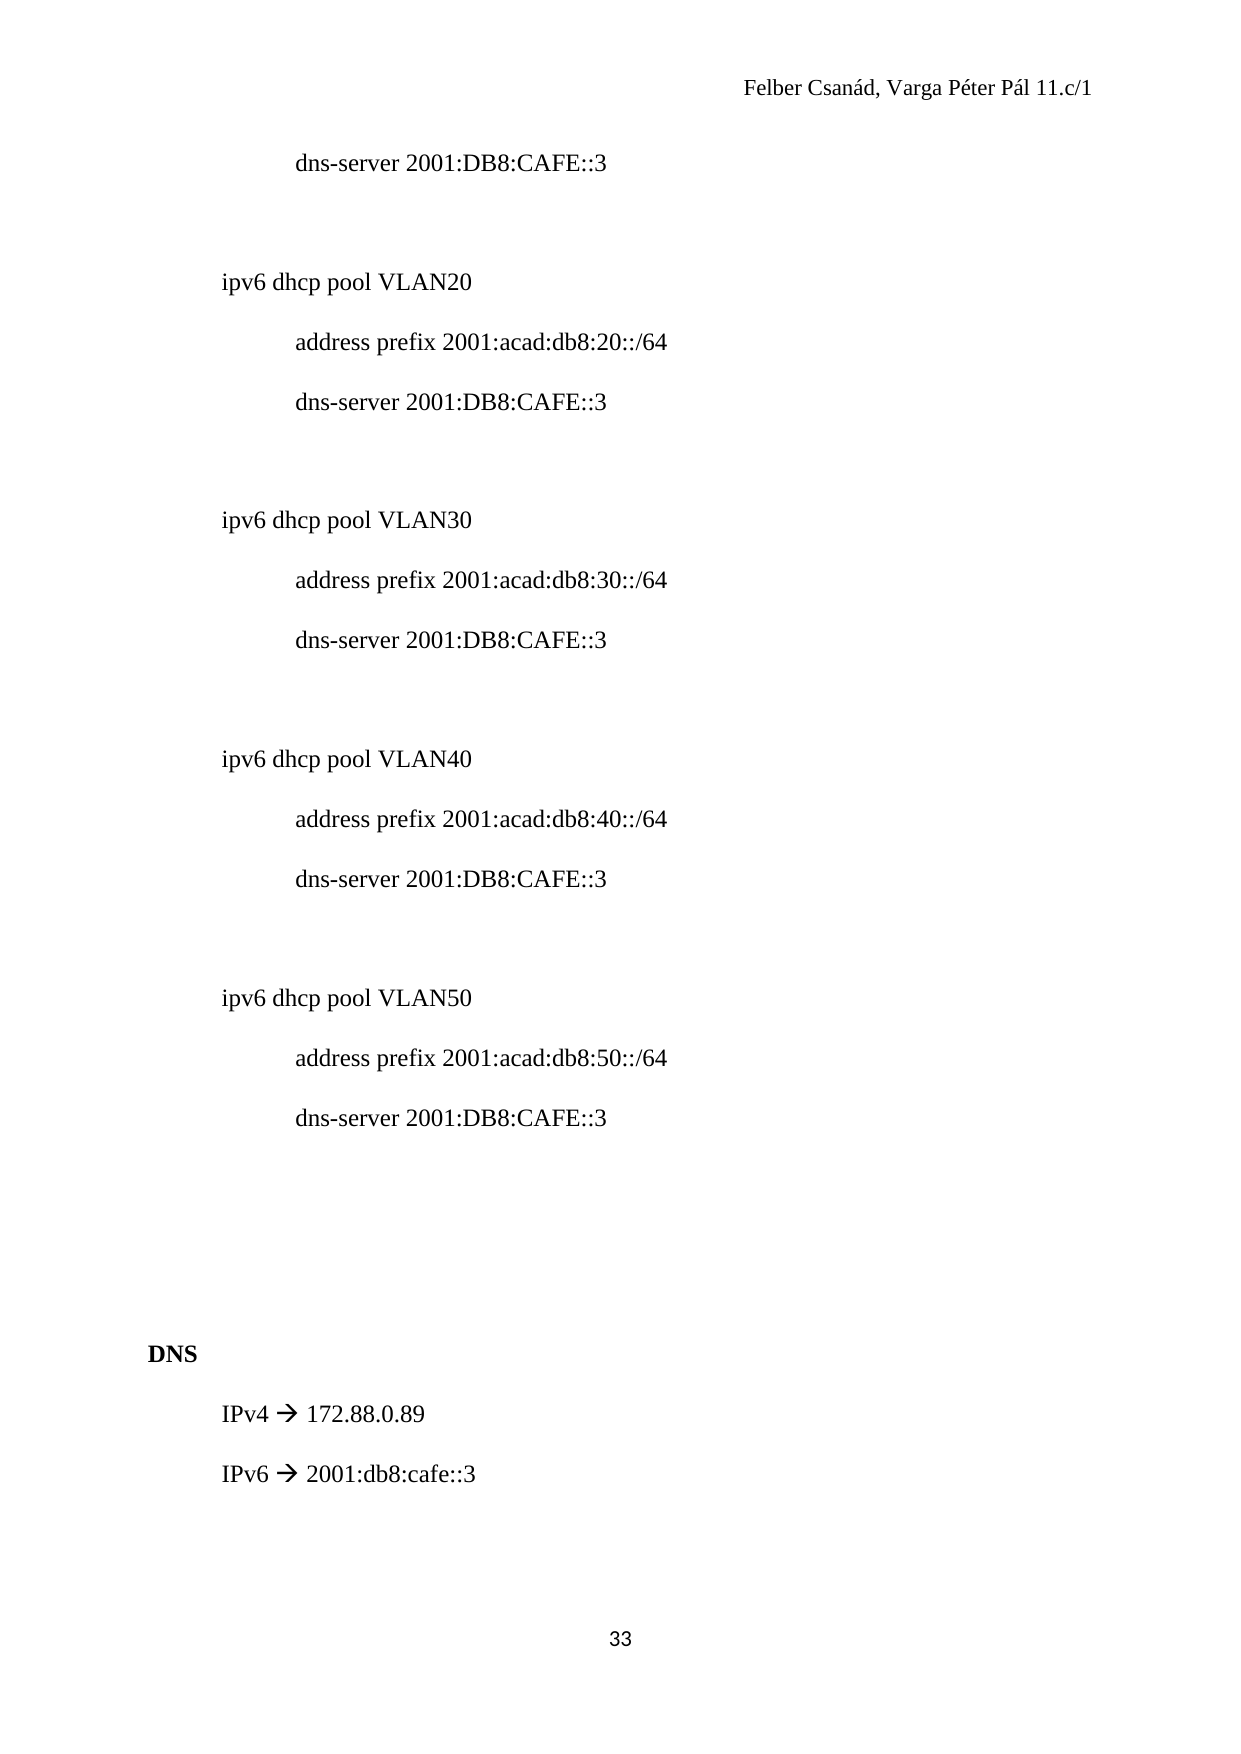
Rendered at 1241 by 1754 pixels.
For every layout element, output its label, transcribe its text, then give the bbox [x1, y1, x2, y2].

text DNS [148, 1339, 1093, 1368]
text ipv6 dhcp pool VLAN50 [148, 983, 1093, 1012]
text ipv6 dhcp pool VLAN30 [148, 505, 1093, 534]
text dns-server 2001:DB8:CAFE::3 [221, 625, 1093, 653]
text address prefix 2001:acad:db8:50::/64 [148, 1043, 1093, 1072]
text IPv6 2001:db8:cafe::3 [148, 1459, 1093, 1488]
text address prefix 2001:acad:db8:40::/64 [148, 804, 1093, 833]
text IPv4 172.88.0.89 [148, 1399, 1093, 1428]
text dns-server 2001:DB8:CAFE::3 [221, 1103, 1093, 1132]
text dns-server 2001:DB8:CAFE::3 [221, 864, 1093, 893]
text address prefix 2001:acad:db8:30::/64 [148, 565, 1093, 594]
text dns-server 2001:DB8:CAFE::3 [221, 148, 1093, 176]
text ipv6 dhcp pool VLAN40 [148, 744, 1093, 773]
text dns-server 2001:DB8:CAFE::3 [221, 387, 1093, 416]
text address prefix 2001:acad:db8:20::/64 [148, 327, 1093, 356]
text ipv6 dhcp pool VLAN20 [148, 267, 1093, 296]
